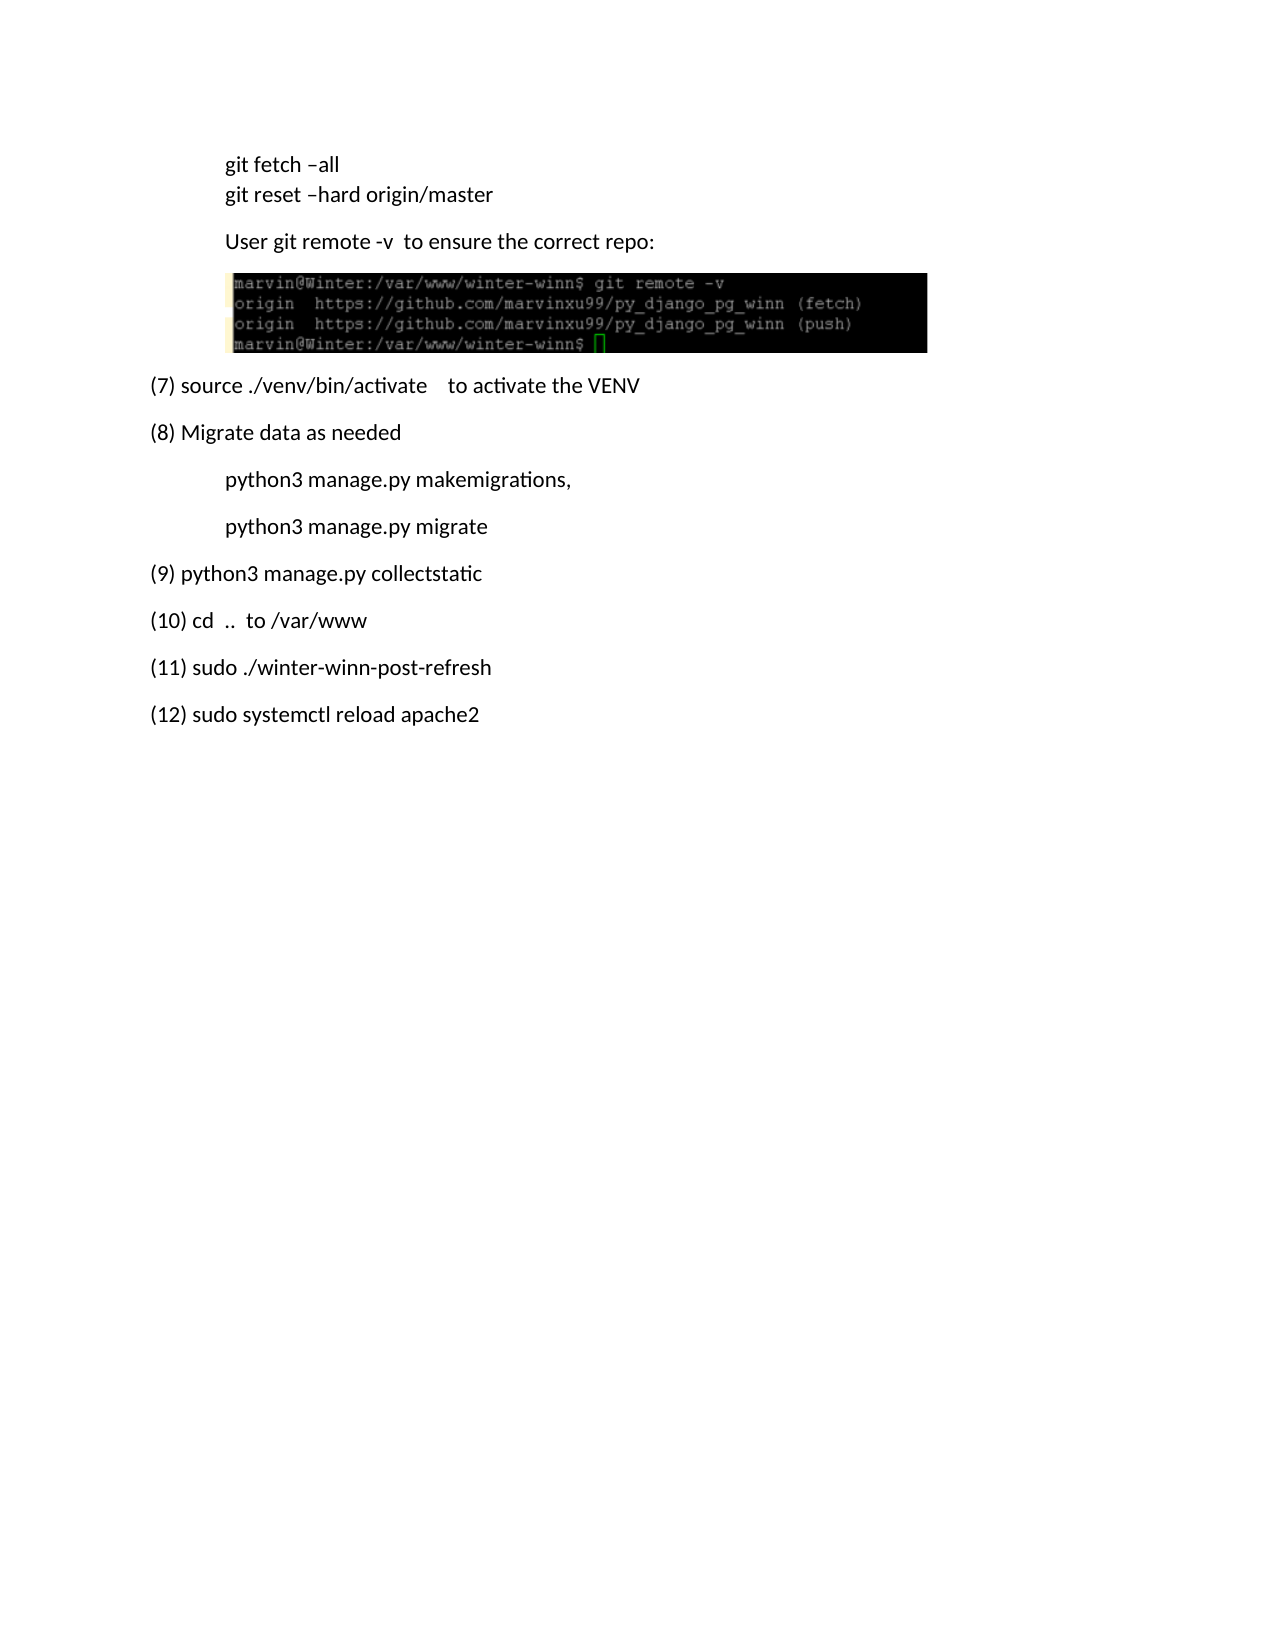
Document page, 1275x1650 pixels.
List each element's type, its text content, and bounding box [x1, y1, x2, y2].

text python3 manage.py migrate [150, 512, 1125, 540]
text python3 manage.py makemigrations, [150, 465, 1125, 493]
text (12) sudo systemctl reload apache2 [150, 700, 1125, 728]
text (7) source ./venv/bin/activate to activate the VENV [150, 372, 1125, 399]
picture [225, 273, 928, 353]
text (10) cd .. to /var/www [150, 606, 1125, 634]
text (9) python3 manage.py collectstatic [150, 559, 1125, 587]
text (11) sudo ./winter-winn-post-refresh [150, 653, 1125, 681]
text User git remote -v to ensure the correct repo: [225, 227, 1125, 255]
text (8) Migrate data as needed [150, 418, 1125, 446]
text git fetch –all git reset –hard origin/master [225, 150, 1125, 208]
